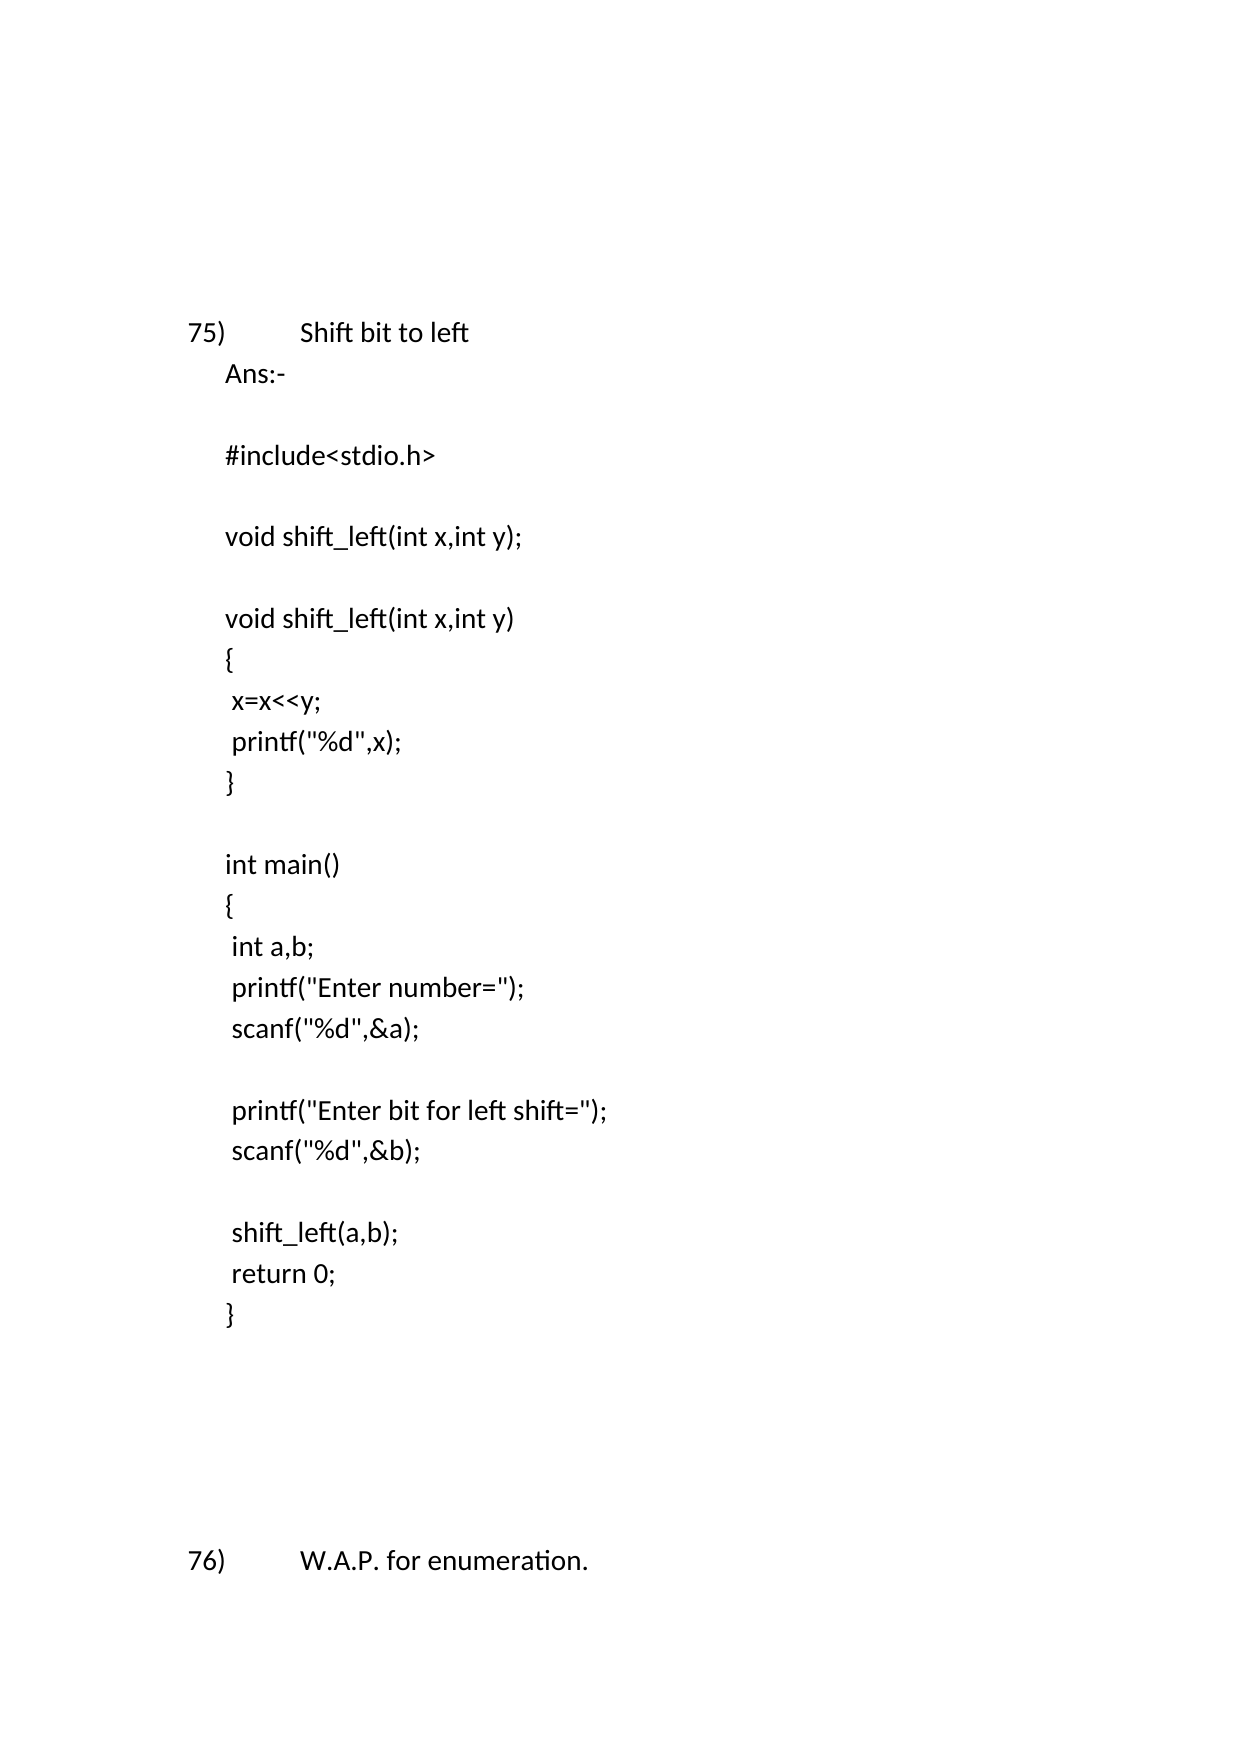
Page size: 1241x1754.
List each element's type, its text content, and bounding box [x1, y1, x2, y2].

list } [225, 764, 1090, 800]
list return 0; [225, 1255, 1090, 1291]
list } [225, 1296, 1090, 1332]
list int a,b; [225, 928, 1090, 963]
list Shift bit to left [187, 314, 1090, 349]
list Ans:- [225, 355, 1090, 390]
list { [225, 887, 1090, 922]
list { [225, 641, 1090, 677]
list void shift_left(int x,int y) [225, 600, 1090, 636]
list printf("Enter bit for left shift="); [225, 1092, 1090, 1127]
list scanf("%d",&b); [225, 1132, 1090, 1168]
list #include<stdio.h> [225, 437, 1090, 472]
list shift_left(a,b); [225, 1214, 1090, 1250]
list printf("%d",x); [225, 723, 1090, 759]
list int main() [225, 846, 1090, 882]
list printf("Enter number="); [225, 969, 1090, 1004]
list W.A.P. for enumeration. [187, 1542, 1090, 1577]
list void shift_left(int x,int y); [225, 518, 1090, 554]
list x=x<<y; [225, 682, 1090, 718]
list scanf("%d",&a); [225, 1010, 1090, 1045]
